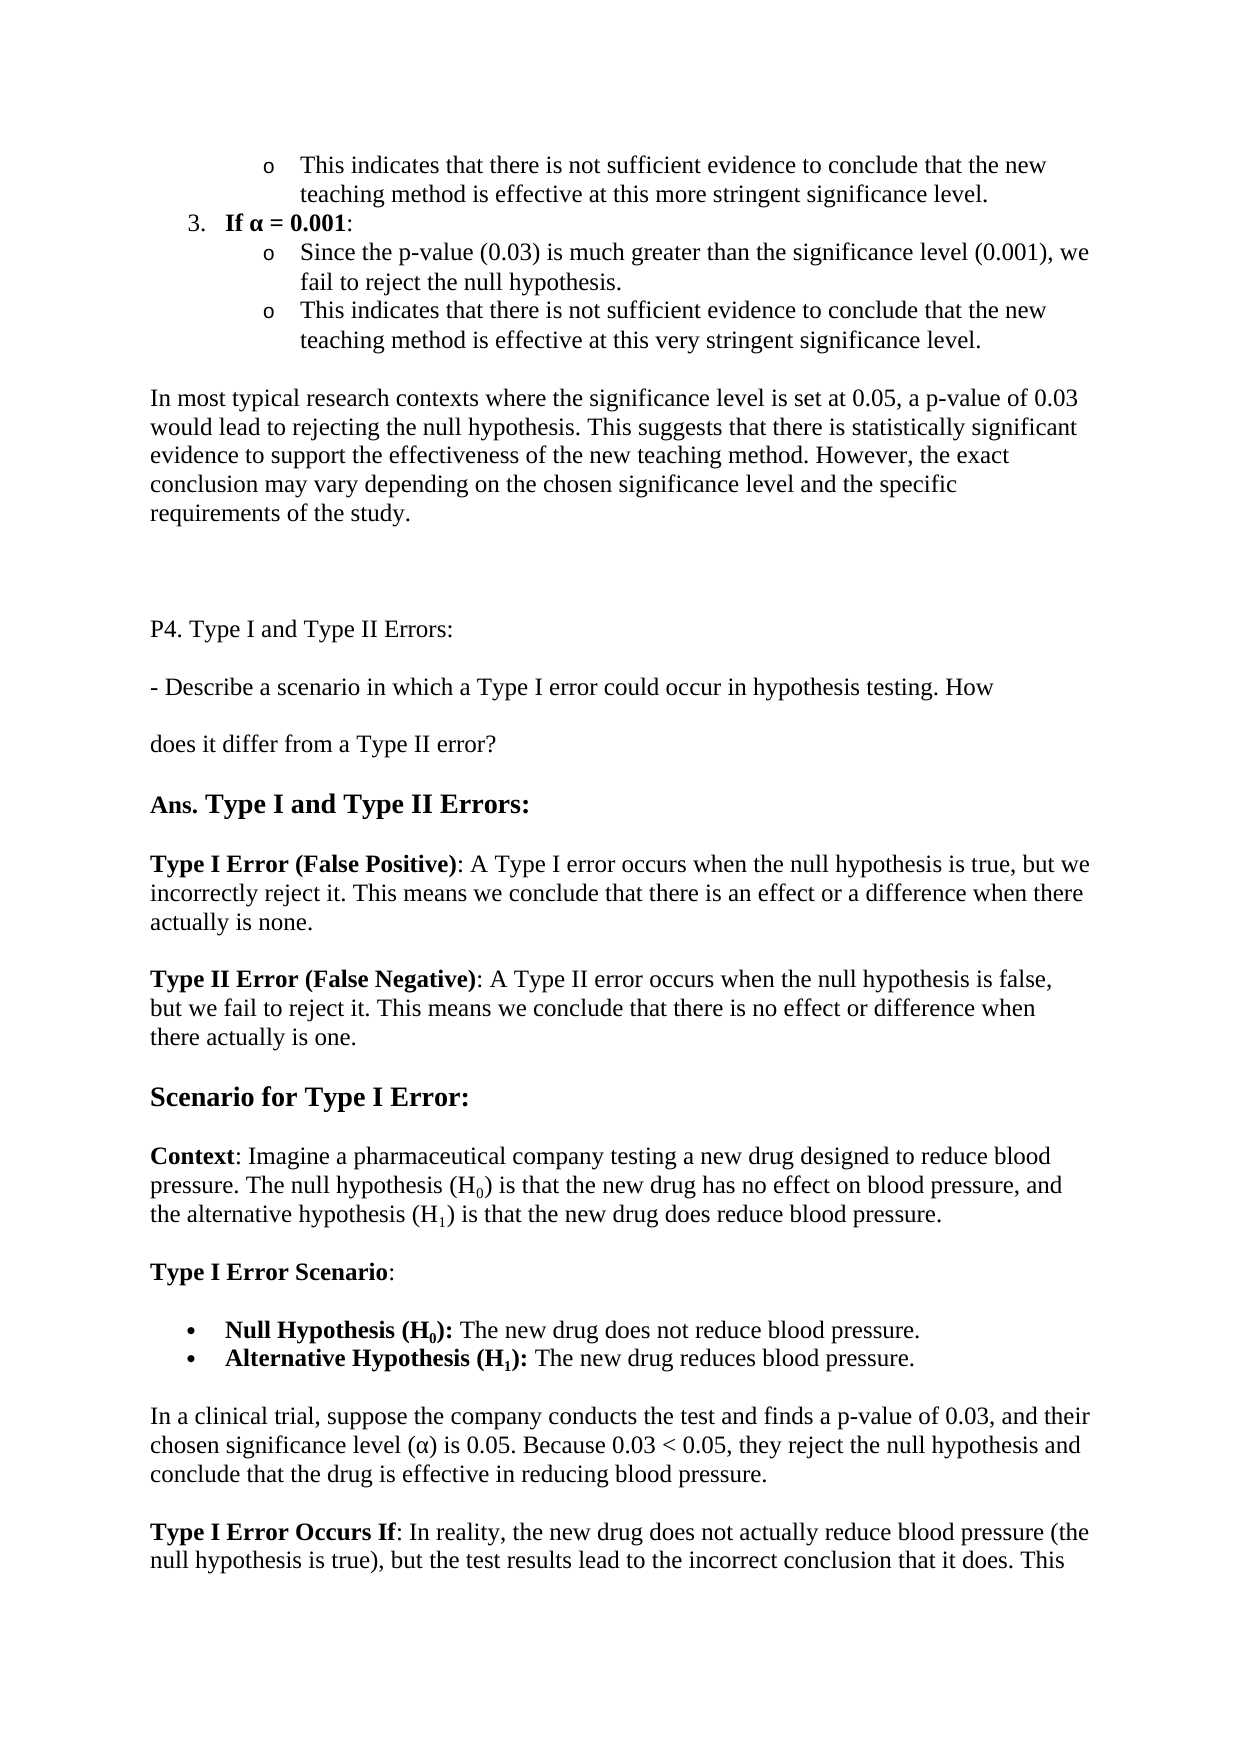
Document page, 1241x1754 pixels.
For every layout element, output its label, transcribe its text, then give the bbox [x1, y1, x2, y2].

list If α = 0.001: [187, 208, 1090, 237]
text Type I Error (False Positive): A Type I error occurs when the null hypothesis is true, but we incorrectly reject it. This means we conclude that there is an effect or a difference when there actually is none. [150, 849, 1090, 935]
text Type I Error Scenario: [150, 1257, 1090, 1286]
list Alternative Hypothesis (H₁): The new drug reduces blood pressure. [187, 1343, 1090, 1372]
list Since the p-value (0.03) is much greater than the significance level (0.001), we fail to reject the null hypothesis. [262, 237, 1090, 295]
text In a clinical trial, suppose the company conducts the test and finds a p-value of 0.03, and their chosen significance level (α) is 0.05. Because 0.03 < 0.05, they reject the null hypothesis and conclude that the drug is effective in reducing blood pressure. [150, 1401, 1090, 1488]
text Type II Error (False Negative): A Type II error occurs when the null hypothesis is false, but we fail to reject it. This means we conclude that there is no effect or difference when there actually is one. [150, 964, 1090, 1051]
text Scenario for Type I Error: [150, 1080, 1090, 1112]
text does it differ from a Type II error? [150, 729, 1090, 758]
text P4. Type I and Type II Errors: [150, 614, 1090, 642]
text - Describe a scenario in which a Type I error could occur in hypothesis testing. How [150, 672, 1090, 700]
subtitle Ans. Type I and Type II Errors: [150, 787, 1090, 820]
text In most typical research contexts where the significance level is set at 0.05, a p-value of 0.03 would lead to rejecting the null hypothesis. This suggests that there is statistically significant evidence to support the effectiveness of the new teaching method. However, the exact conclusion may vary depending on the chosen significance level and the specific requirements of the study. [150, 383, 1090, 527]
list This indicates that there is not sufficient evidence to conclude that the new teaching method is effective at this more stringent significance level. [262, 150, 1090, 208]
list Null Hypothesis (H₀): The new drug does not reduce blood pressure. [187, 1315, 1090, 1343]
text Context: Imagine a pharmaceutical company testing a new drug designed to reduce blood pressure. The null hypothesis (H₀) is that the new drug has no effect on blood pressure, and the alternative hypothesis (H₁) is that the new drug does reduce blood pressure. [150, 1141, 1090, 1228]
list This indicates that there is not sufficient evidence to conclude that the new teaching method is effective at this very stringent significance level. [262, 295, 1090, 354]
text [150, 1517, 1090, 1574]
